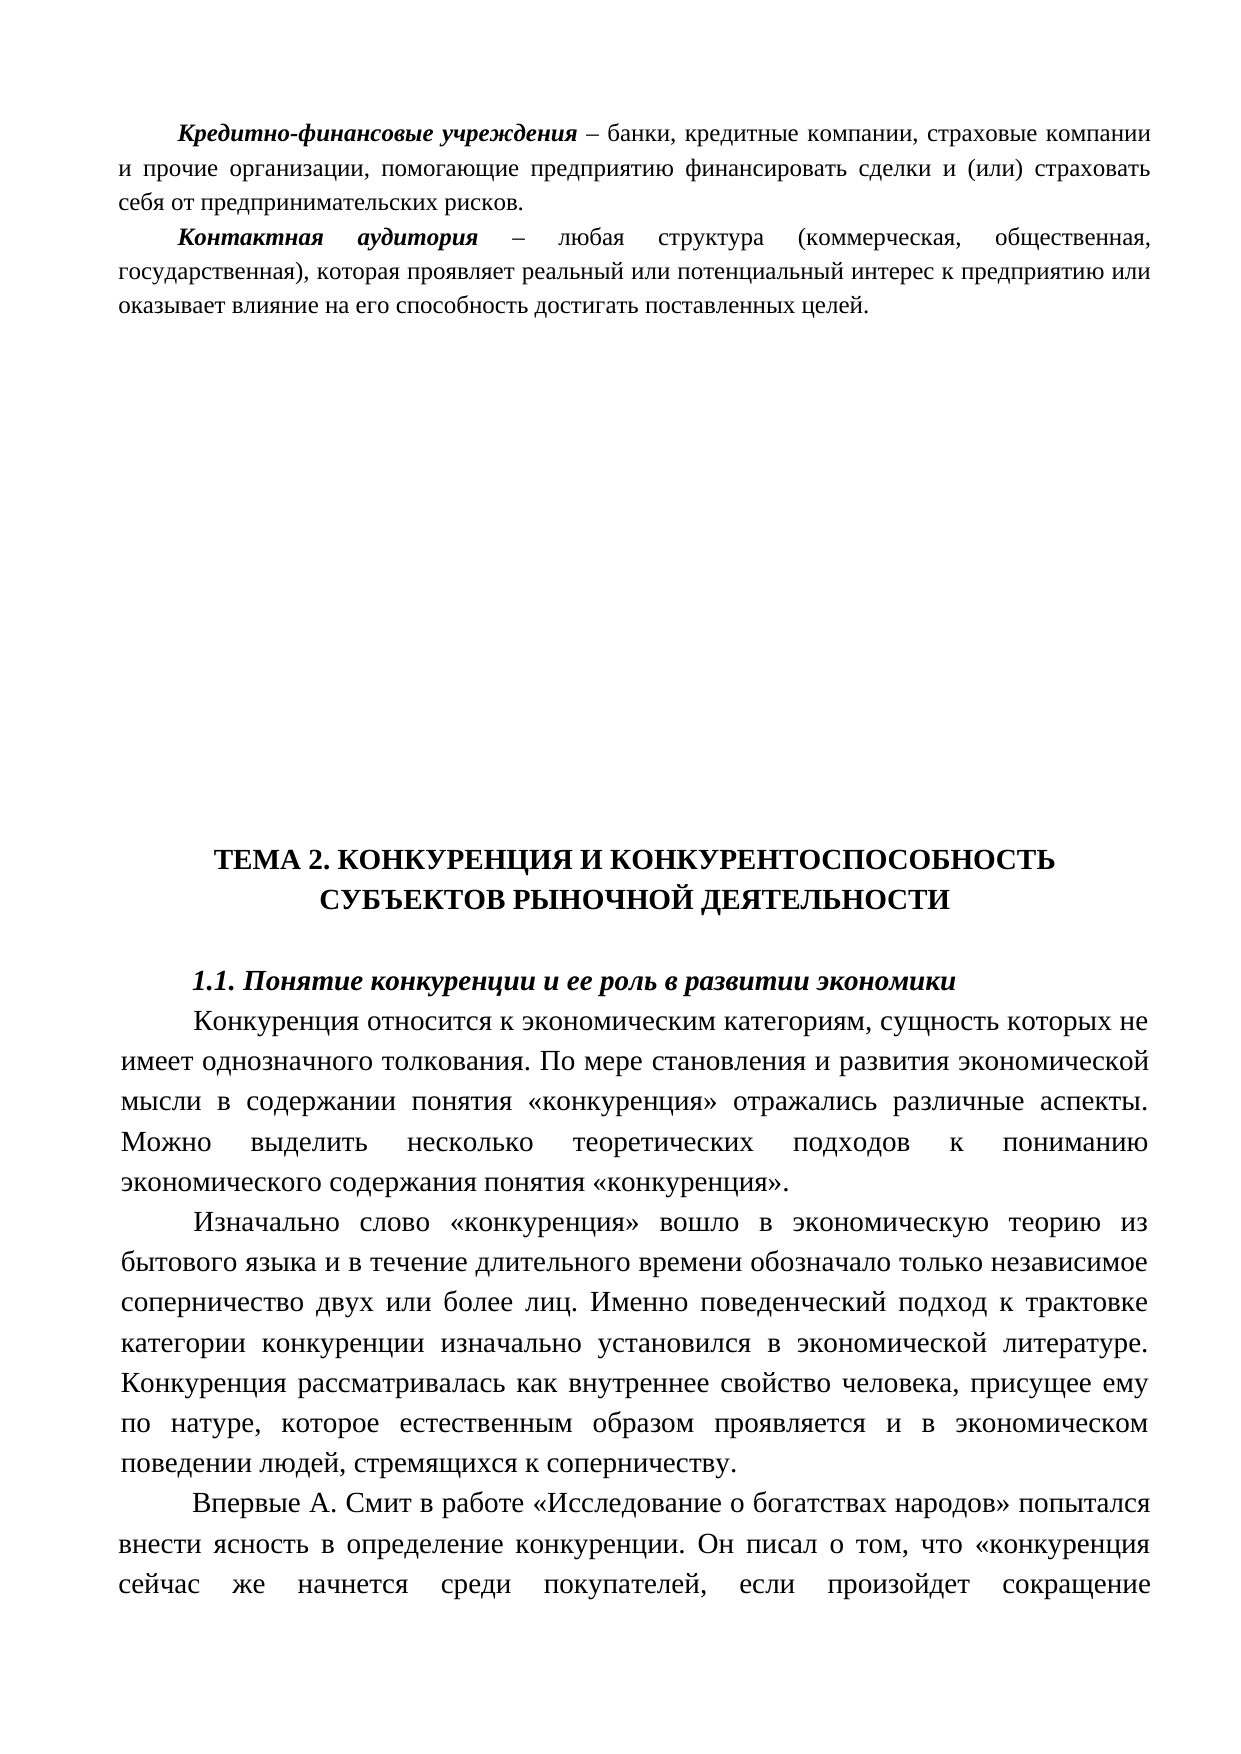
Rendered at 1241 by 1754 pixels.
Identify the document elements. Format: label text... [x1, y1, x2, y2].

text Контактная аудитория – любая структура (коммерческая, общественная, государственная), которая проявляет реальный или потенциальный интерес к предприятию или оказывает влияние на его способность достигать поставленных целей. [118, 222, 1152, 319]
text Кредитно-финансовые учреждения – банки, кредитные компании, страховые компании и прочие организации, помогающие предприятию финансировать сделки и (или) страховать себя от предпринимательских рисков. [118, 118, 1152, 216]
text 1.1. Понятие конкуренции и ее роль в развитии экономики [137, 963, 1152, 996]
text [118, 1486, 1152, 1599]
text ТЕМА 2. КОНКУРЕНЦИЯ И КОНКУРЕНТОСПОСОБНОСТЬ СУБЪЕКТОВ РЫНОЧНОЙ ДЕЯТЕЛЬНОСТИ [118, 842, 1152, 916]
text Конкуренция относится к экономическим категориям, сущность которых не имеет однозначного толкования. По мере становления и развития экономической мысли в содержании понятия «конкуренция» отражались различные аспекты. Можно выделить несколько теоретических подходов к пониманию экономического содержания понятия «конкуренция». [121, 1003, 1149, 1197]
text Изначально слово «конкуренция» вошло в экономическую теорию из бытового языка и в течение длительного времени обозначало только независимое соперничество двух или более лиц. Именно поведенческий подход к трактовке категории конкуренции изначально установился в экономической литературе. Конкуренция рассматривалась как внутреннее свойство человека, присущее ему по натуре, которое естественным образом проявляется и в экономическом поведении людей, стремящихся к соперничеству. [121, 1204, 1149, 1479]
